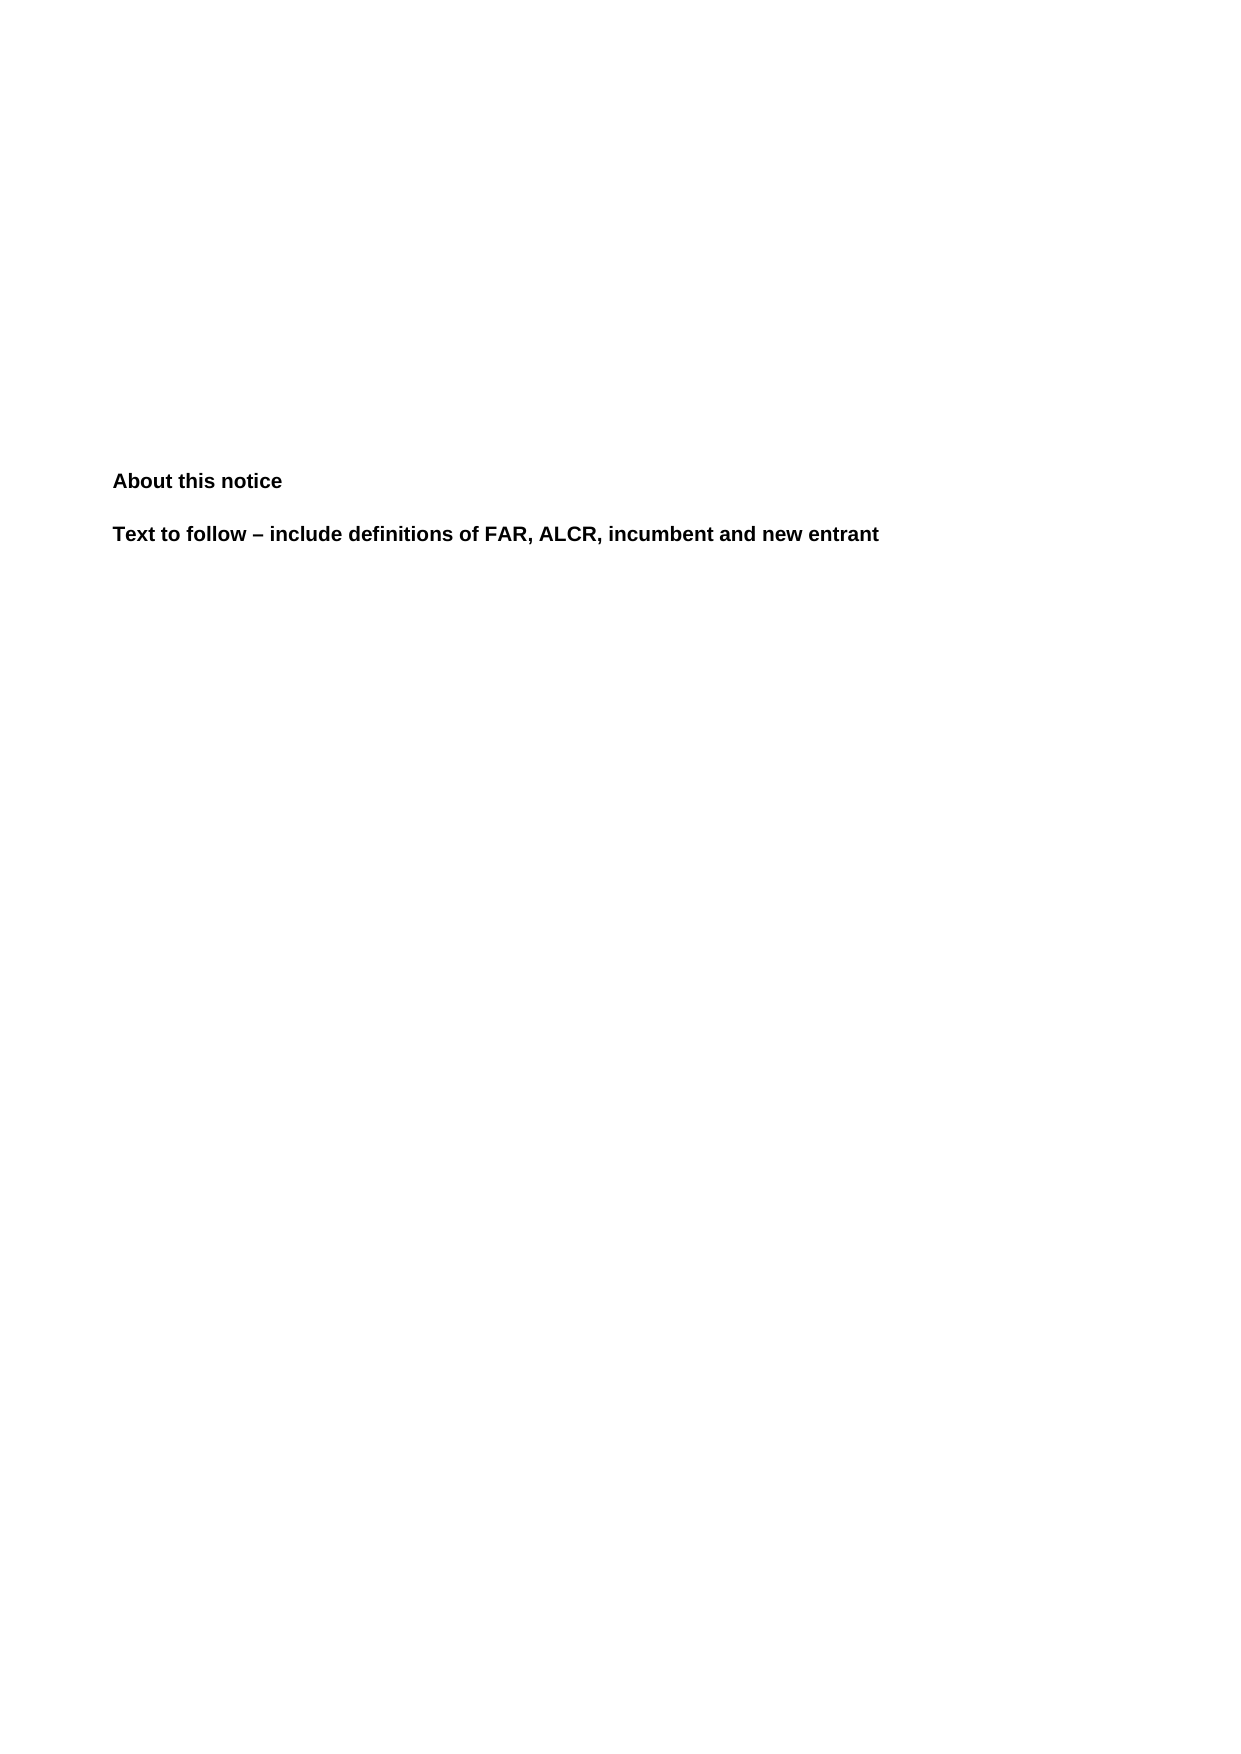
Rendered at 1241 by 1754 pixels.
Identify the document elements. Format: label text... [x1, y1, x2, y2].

subtitle About this notice [112, 469, 1128, 493]
subtitle Text to follow – include definitions of FAR, ALCR, incumbent and new entrant [112, 522, 1128, 546]
